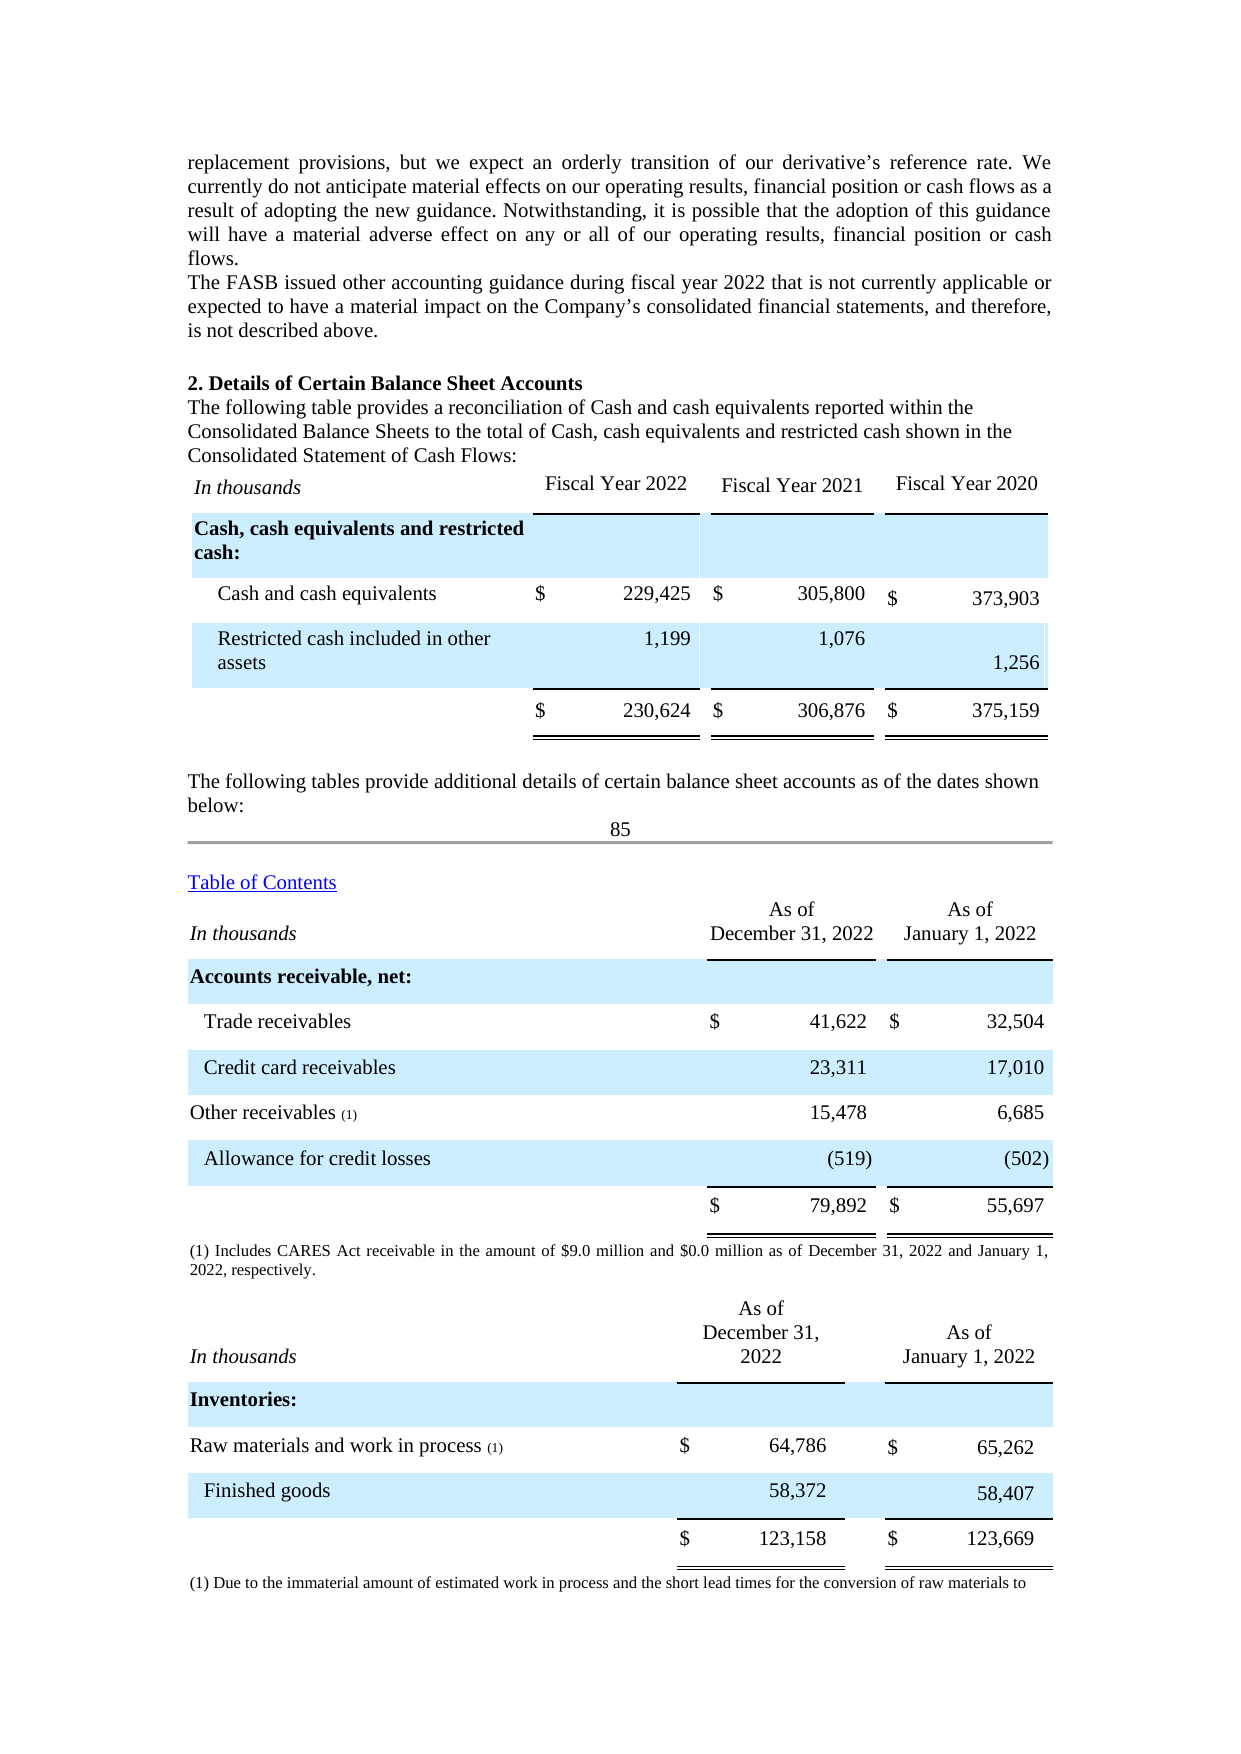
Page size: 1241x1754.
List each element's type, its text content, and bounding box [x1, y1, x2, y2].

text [187, 150, 1053, 270]
text 85 [187, 817, 1053, 841]
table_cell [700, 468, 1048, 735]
text The FASB issued other accounting guidance during fiscal year 2022 that is not currently applicable or expected to have a material impact on the Company’s consolidated financial statements, and therefore, is not described above. [187, 270, 1053, 342]
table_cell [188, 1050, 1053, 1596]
text Table of Contents [187, 870, 1053, 894]
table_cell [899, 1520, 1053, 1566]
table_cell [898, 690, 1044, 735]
text The following tables provide additional details of certain balance sheet accounts as of the dates shown below: [187, 769, 1053, 817]
text The following table provides a reconciliation of Cash and cash equivalents reported within the Consolidated Balance Sheets to the total of Cash, cash equivalents and restricted cash shown in the Consolidated Statement of Cash Flows: [187, 395, 1053, 467]
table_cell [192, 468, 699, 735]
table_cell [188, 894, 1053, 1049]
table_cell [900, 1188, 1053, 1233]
text 2. Details of Certain Balance Sheet Accounts [187, 371, 1053, 395]
